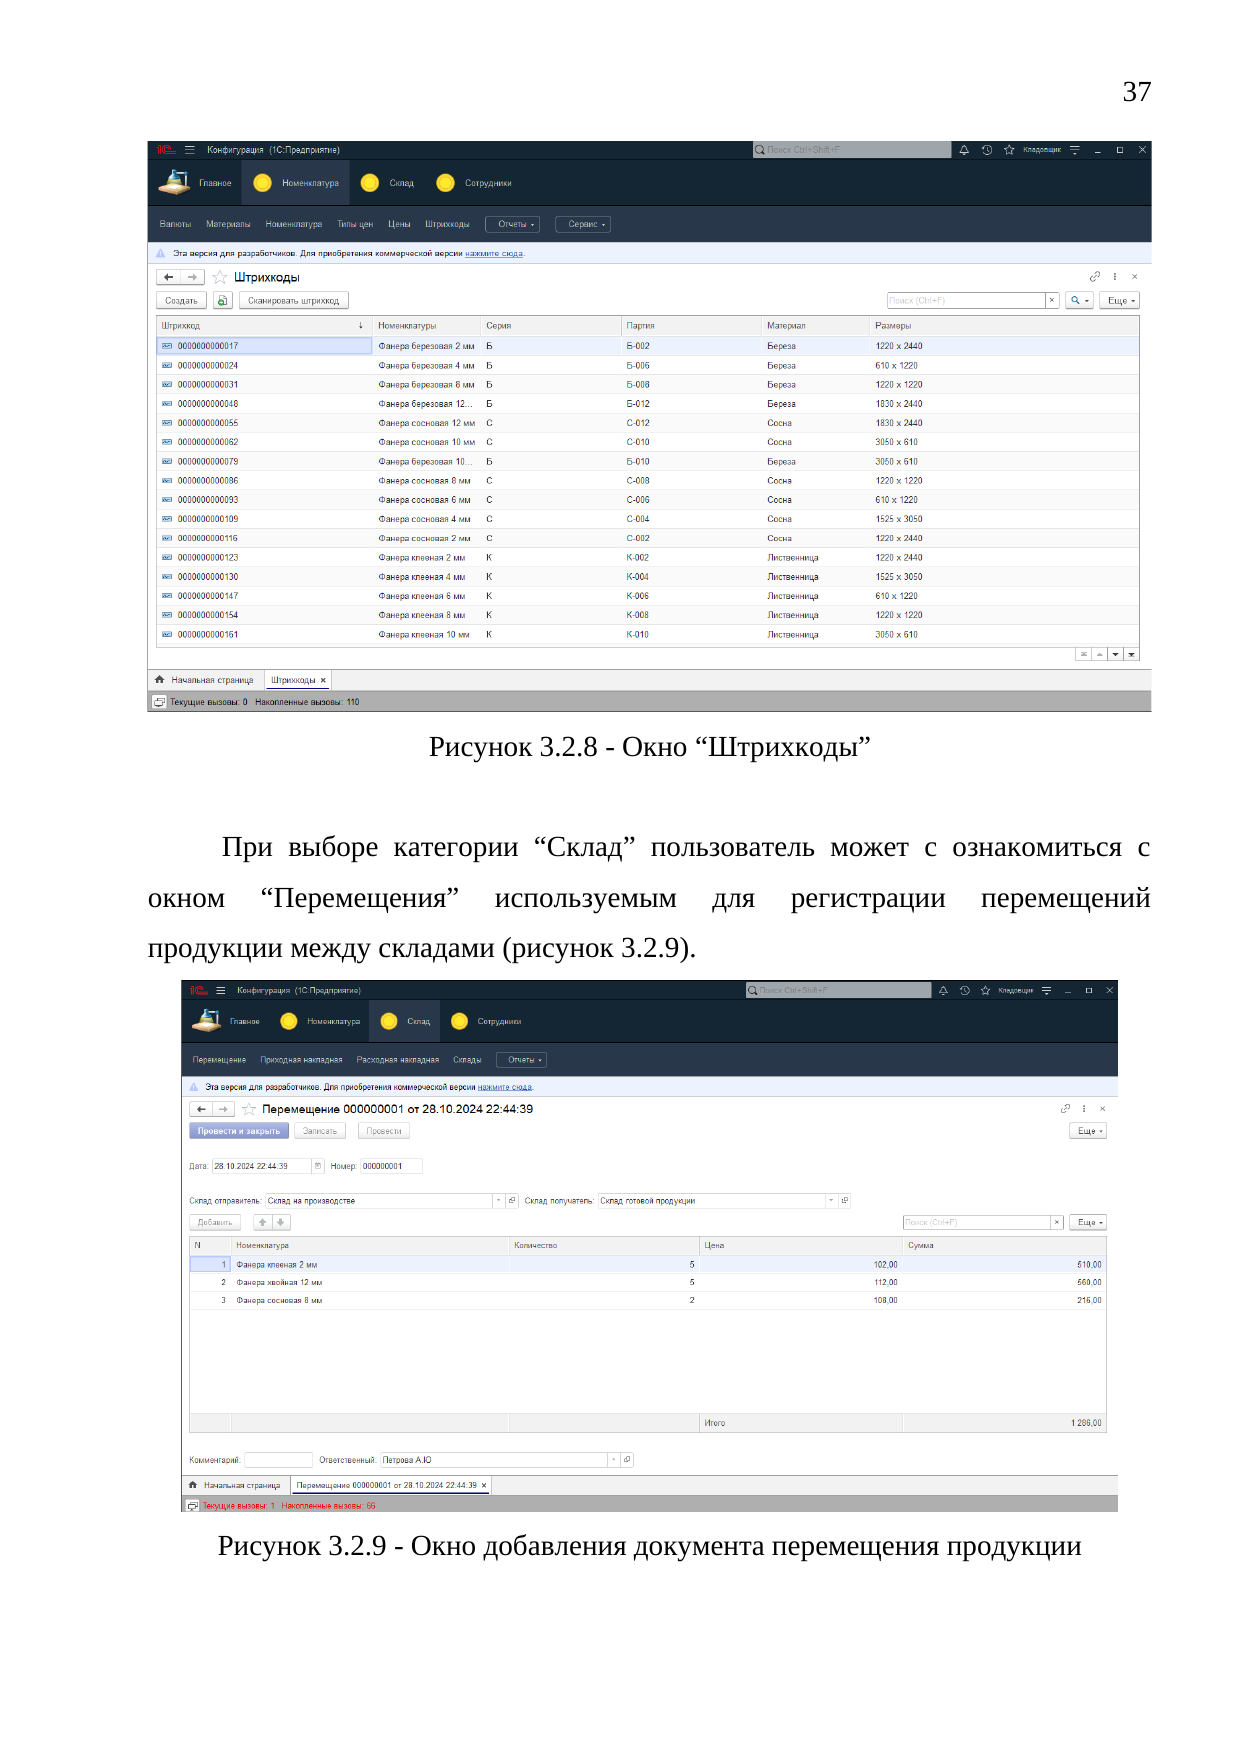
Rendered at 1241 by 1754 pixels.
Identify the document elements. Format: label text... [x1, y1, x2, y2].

text При выборе категории “Склад” пользователь может с ознакомиться с окном “Перемещения” используемым для регистрации перемещений продукции между складами (рисунок 3.2.9). [148, 829, 1152, 964]
text Рисунок 3.2.9 - Окно добавления документа перемещения продукции [148, 1528, 1152, 1562]
text Рисунок 3.2.8 - Окно “Штрихкоды” [148, 729, 1152, 762]
picture [181, 980, 1118, 1512]
picture [147, 141, 1152, 712]
